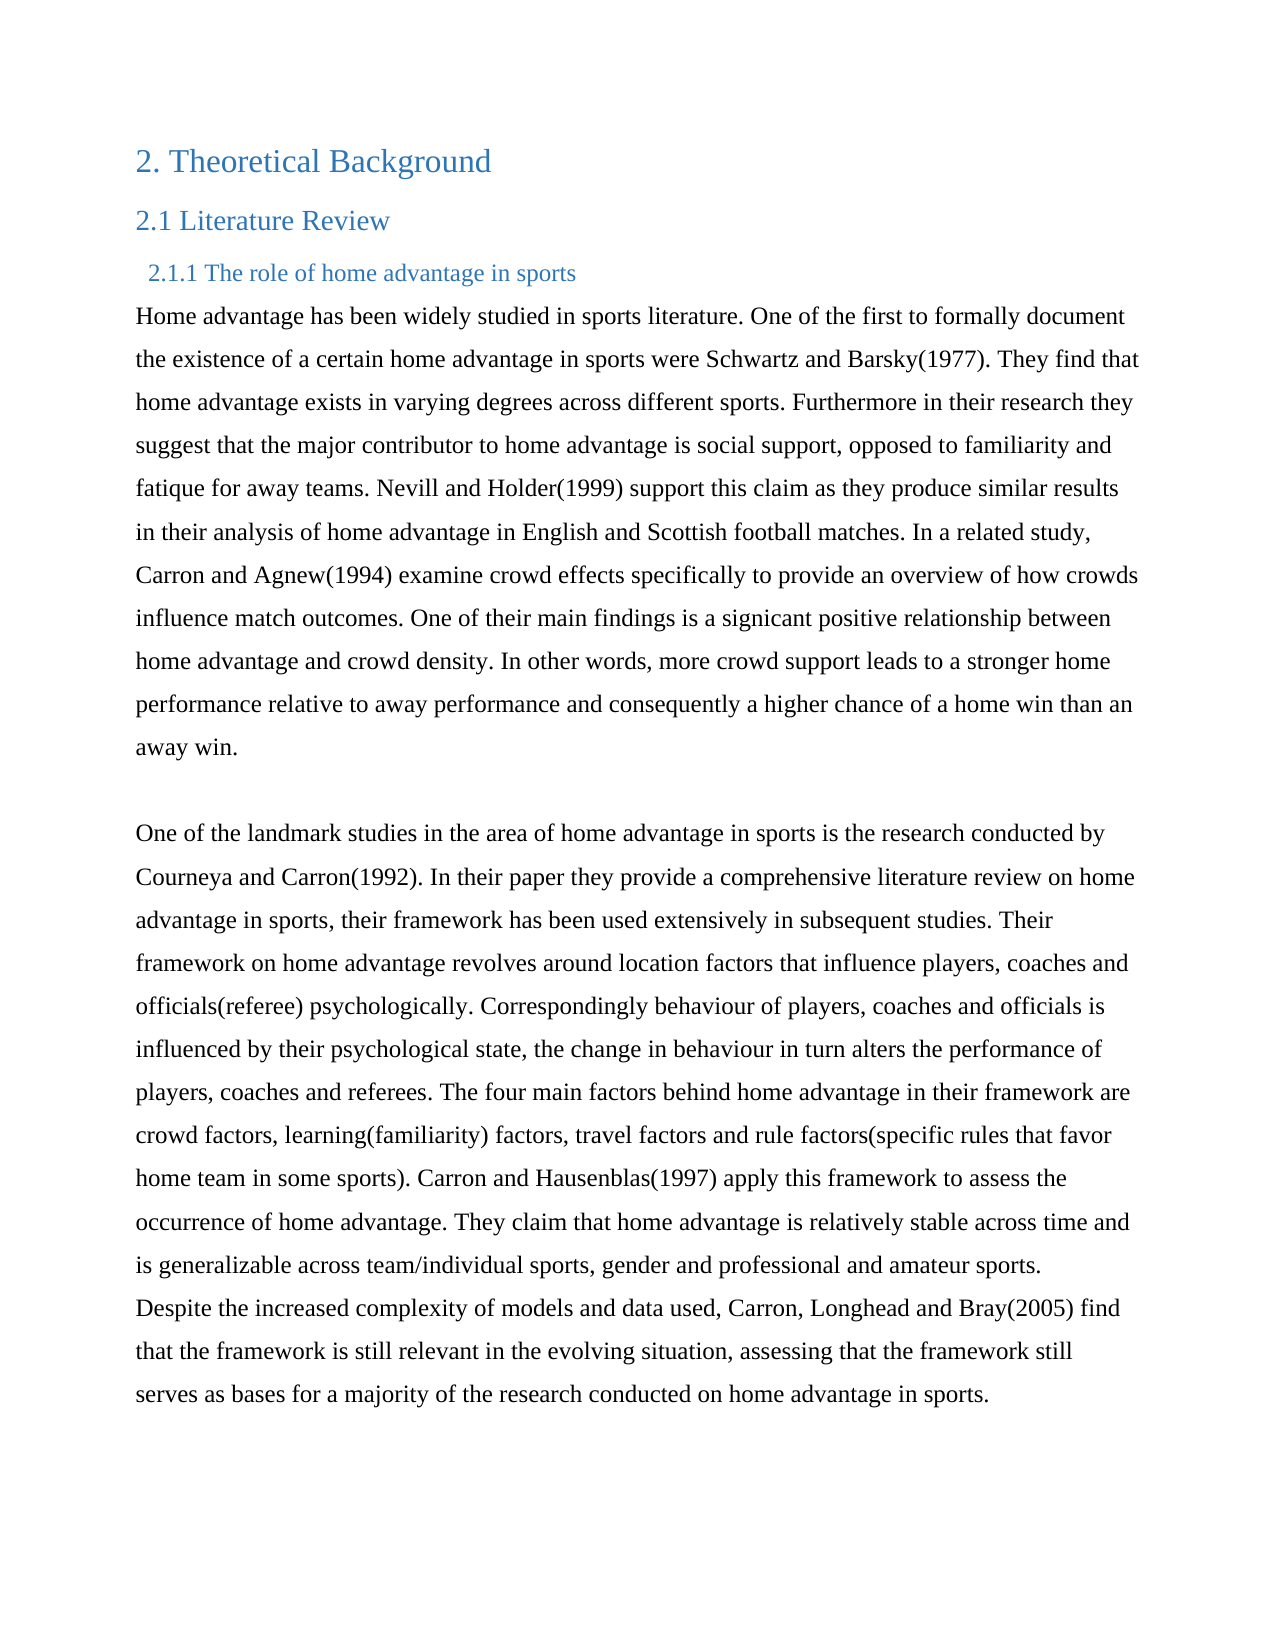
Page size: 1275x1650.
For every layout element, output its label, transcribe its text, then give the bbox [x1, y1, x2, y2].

text One of the landmark studies in the area of home advantage in sports is the research conducted by Courneya and Carron(1992). In their paper they provide a comprehensive literature review on home advantage in sports, their framework has been used extensively in subsequent studies. Their framework on home advantage revolves around location factors that influence players, coaches and officials(referee) psychologically. Correspondingly behaviour of players, coaches and officials is influenced by their psychological state, the change in behaviour in turn alters the performance of players, coaches and referees. The four main factors behind home advantage in their framework are crowd factors, learning(familiarity) factors, travel factors and rule factors(specific rules that favor home team in some sports). Carron and Hausenblas(1997) apply this framework to assess the occurrence of home advantage. They claim that home advantage is relatively stable across time and is generalizable across team/individual sports, gender and professional and amateur sports. [135, 818, 1139, 1278]
text Despite the increased complexity of models and data used, Carron, Longhead and Bray(2005) find that the framework is still relevant in the evolving situation, assessing that the framework still serves as bases for a majority of the research conducted on home advantage in sports. [135, 1293, 1139, 1408]
text Home advantage has been widely studied in sports literature. One of the first to formally document the existence of a certain home advantage in sports were Schwartz and Barsky(1977). They find that home advantage exists in varying degrees across different sports. Furthermore in their research they suggest that the major contributor to home advantage is social support, opposed to familiarity and fatique for away teams. Nevill and Holder(1999) support this claim as they produce similar results in their analysis of home advantage in English and Scottish football matches. In a related study, Carron and Agnew(1994) examine crowd effects specifically to provide an overview of how crowds influence match outcomes. One of their main findings is a signicant positive relationship between home advantage and crowd density. In other words, more crowd support leads to a stronger home performance relative to away performance and consequently a higher chance of a home win than an away win. [135, 301, 1139, 761]
subtitle Theoretical Background [135, 142, 1139, 180]
subtitle 2.1.1 The role of home advantage in sports [135, 258, 1139, 287]
subtitle Literature Review [135, 203, 1139, 237]
